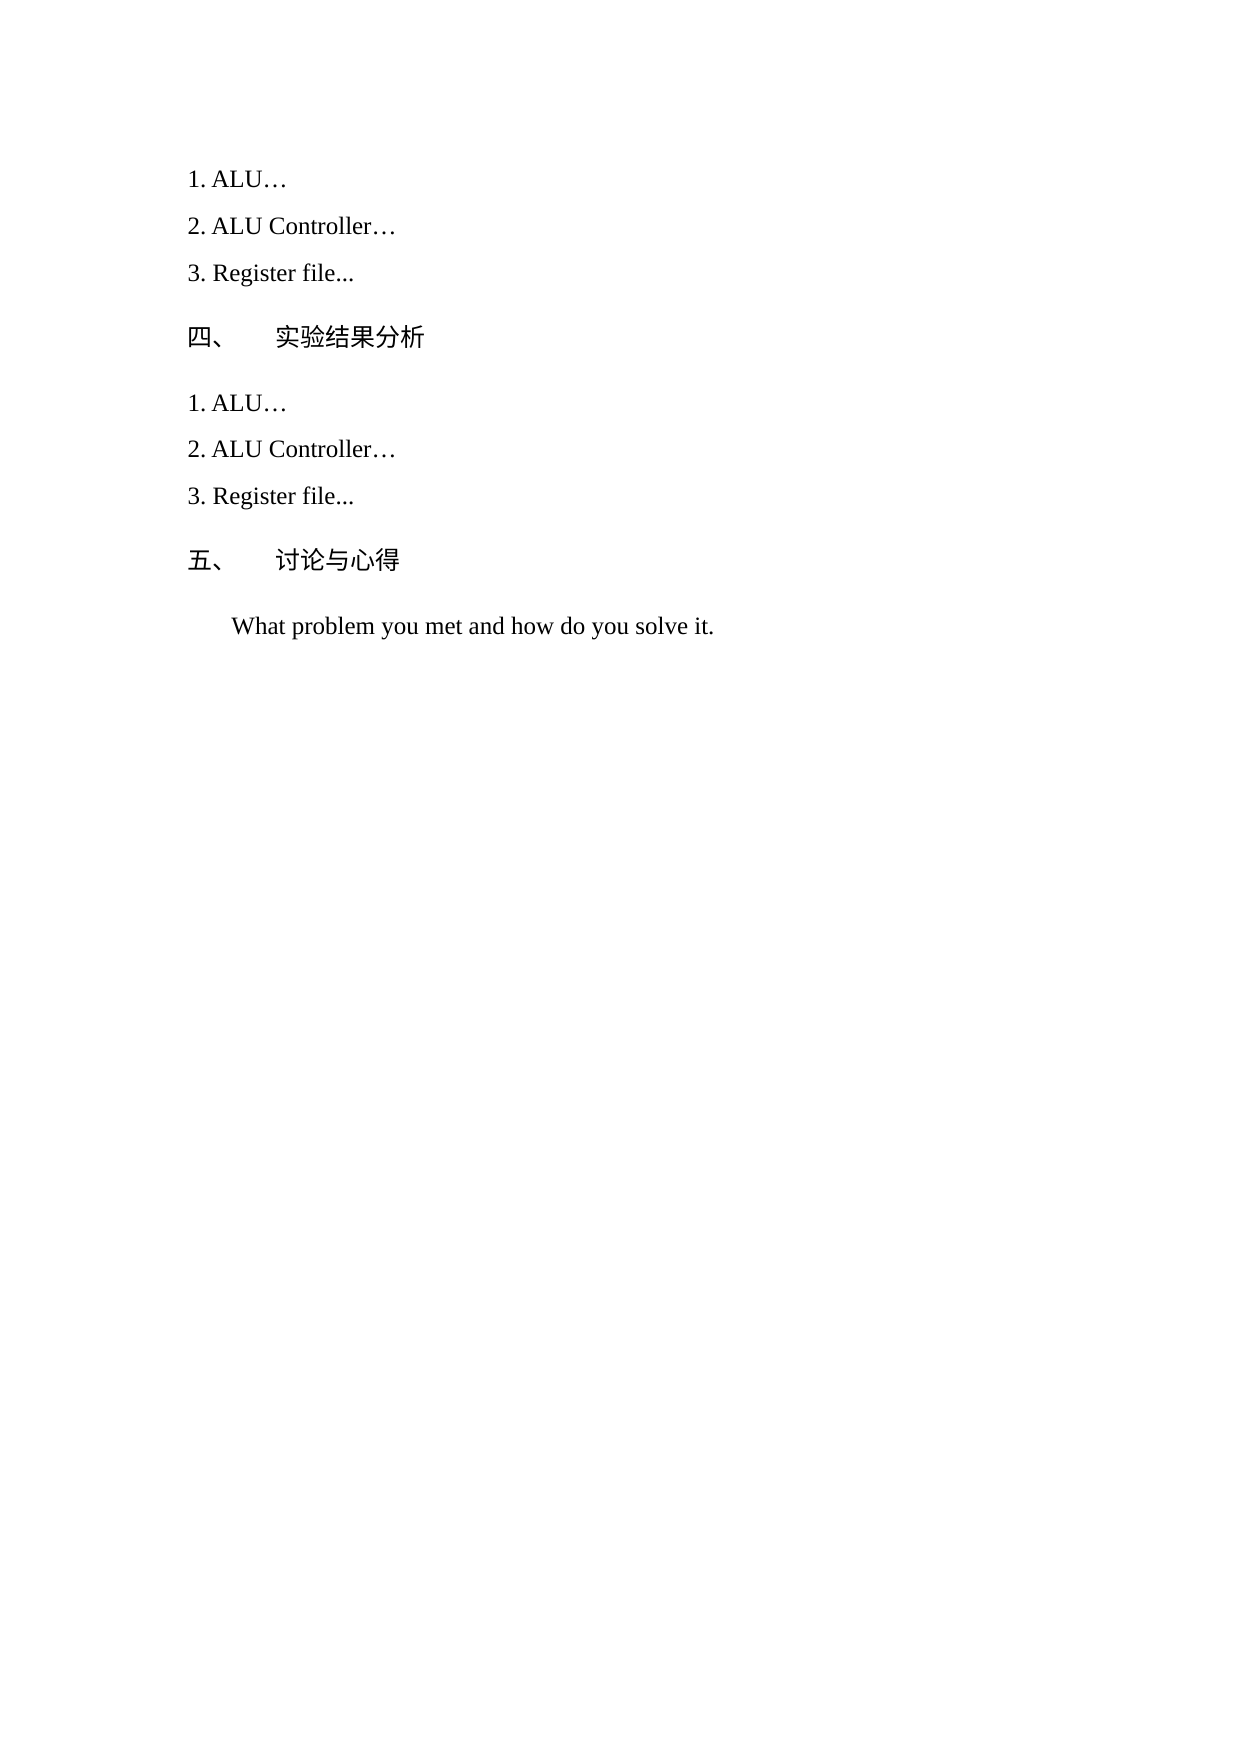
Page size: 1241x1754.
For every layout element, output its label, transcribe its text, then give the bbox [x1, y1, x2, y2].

text 2. ALU Controller… [187, 433, 1053, 465]
text 3. Register file... [187, 256, 1053, 288]
text What problem you met and how do you solve it. [187, 609, 1053, 642]
text 2. ALU Controller… [187, 209, 1053, 241]
text 1. ALU… [187, 386, 1053, 418]
text 3. Register file... [187, 479, 1053, 512]
text 1. ALU… [187, 162, 1053, 194]
list 实验结果分析 [187, 303, 1053, 368]
list 讨论与心得 [187, 526, 1053, 591]
